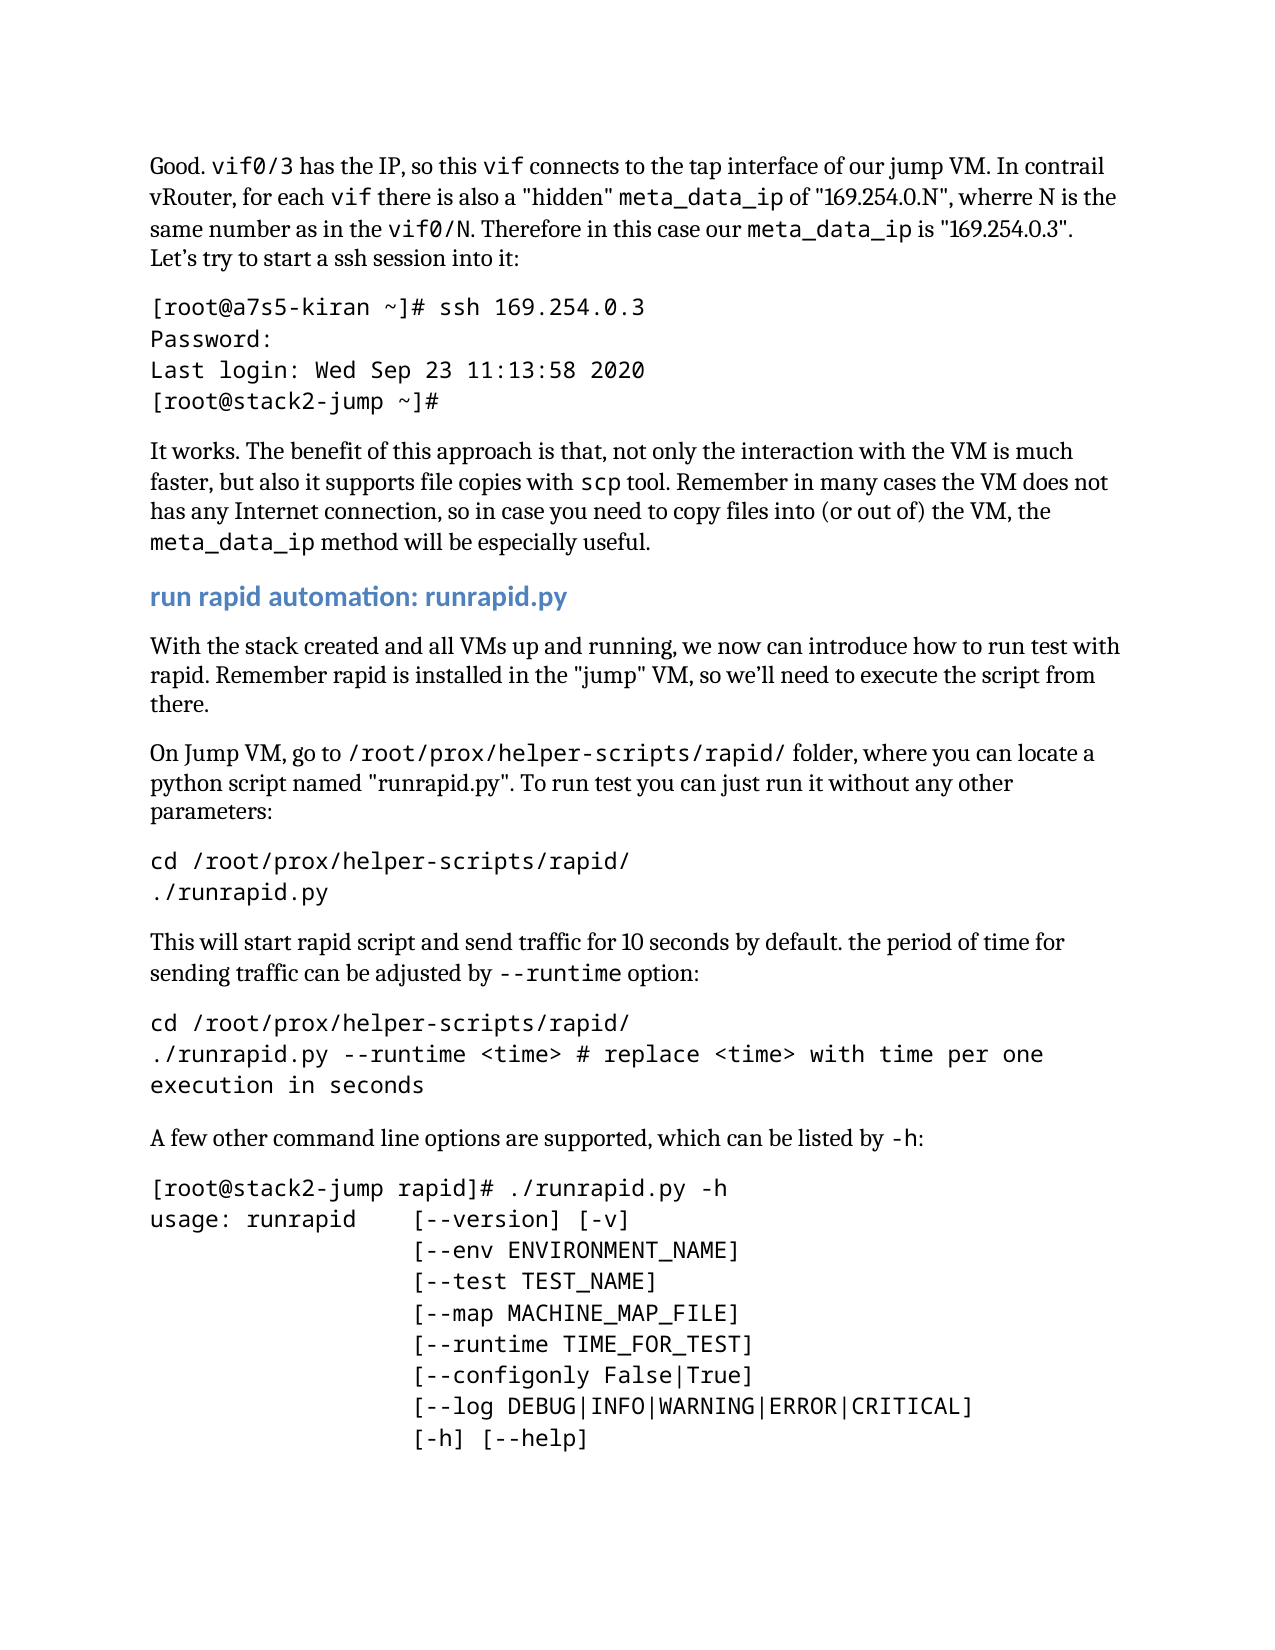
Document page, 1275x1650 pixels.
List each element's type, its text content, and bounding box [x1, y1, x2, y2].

text This will start rapid script and send traffic for 10 seconds by default. the period of time for sending traffic can be adjusted by --runtime option: [150, 928, 1125, 988]
text It works. The benefit of this approach is that, not only the interaction with the VM is much faster, but also it supports file copies with scp tool. Remember in many cases the VM does not has any Internet connection, so in case you need to copy files into (or out of) the VM, the meta_data_ip method will be especially useful. [150, 437, 1125, 557]
text cd /root/prox/helper-scripts/rapid/ ./runrapid.py --runtime <time> # replace <time> with time per one execution in seconds [150, 1007, 1125, 1101]
text On Jump VM, go to /root/prox/helper-scripts/rapid/ folder, where you can locate a python script named "runrapid.py". To run test you can just run it without any other parameters: [150, 737, 1125, 826]
subtitle run rapid automation: runrapid.py [150, 578, 1125, 613]
text Good. vif0/3 has the IP, so this vif connects to the tap interface of our jump VM. In contrail vRouter, for each vif there is also a "hidden" meta_data_ip of "169.254.0.N", wherre N is the same number as in the vif0/N. Therefore in this case our meta_data_ip is "169.254.0.3". Let’s try to start a ssh session into it: [150, 150, 1125, 272]
text A few other command line options are supported, which can be listed by -h: [150, 1121, 1125, 1153]
text [root@a7s5-kiran ~]# ssh 169.254.0.3 Password: Last login: Wed Sep 23 11:13:58 2020 [root@stack2-jump ~]# [150, 291, 1125, 416]
text cd /root/prox/helper-scripts/rapid/ ./runrapid.py [150, 845, 1125, 907]
text [root@stack2-jump rapid]# ./runrapid.py -h usage: runrapid [--version] [-v] [--env ENVIRONMENT_NAME] [--test TEST_NAME] [--map MACHINE_MAP_FILE] [--runtime TIME_FOR_TEST] [--configonly False|True] [--log DEBUG|INFO|WARNING|ERROR|CRITICAL] [-h] [--help] [150, 1171, 1125, 1453]
text With the stack created and all VMs up and running, we now can introduce how to run test with rapid. Remember rapid is installed in the "jump" VM, so we’ll need to execute the script from there. [150, 632, 1125, 718]
